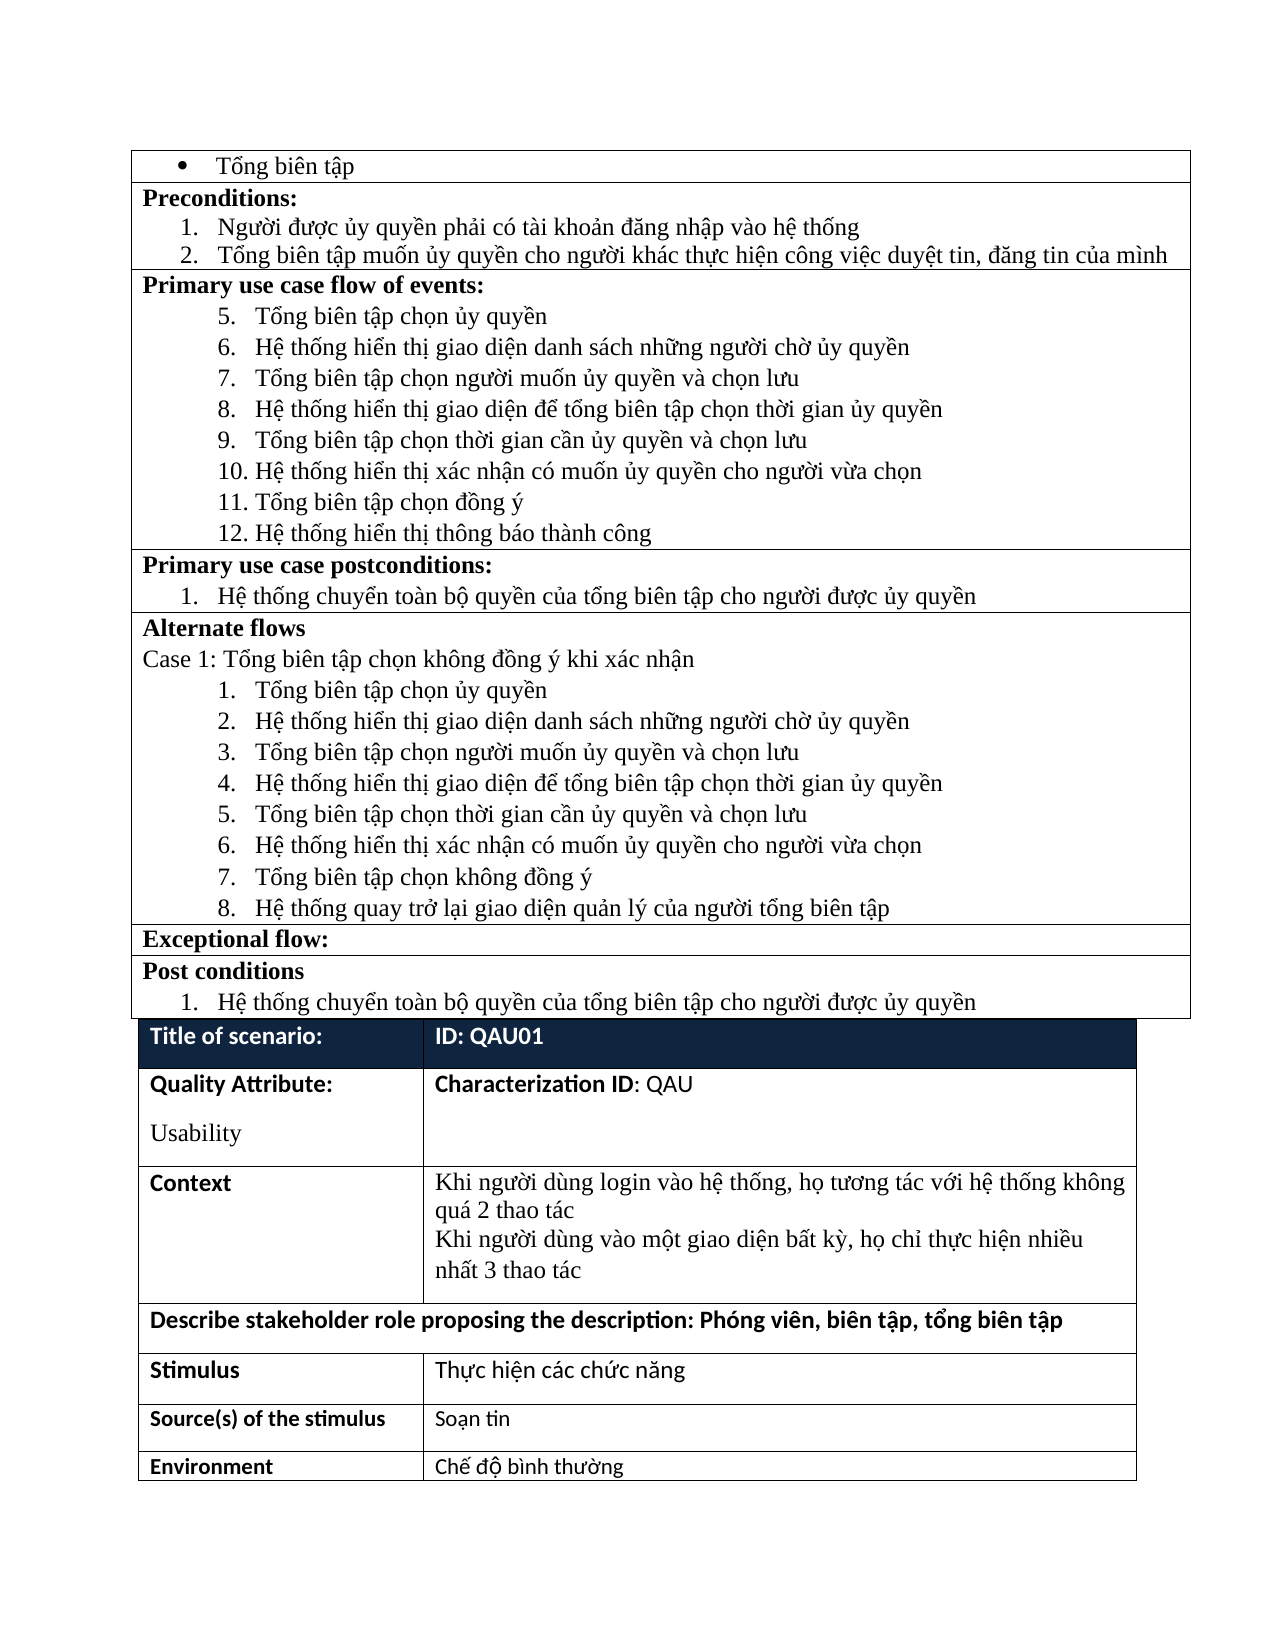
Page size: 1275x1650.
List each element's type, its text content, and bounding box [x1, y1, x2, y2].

table_header Title of scenario: [139, 1020, 423, 1068]
table_cell Alternate flows Case 1: Tổng biên tập chọn không đồng ý khi xác nhận Tổng biên tập chọn ủy quyền Hệ thống hiển thị giao diện danh sách những người chờ ủy quyền Tổng biên tập chọn người muốn ủy quyền và chọn lưu Hệ thống hiển thị giao diện để tổng biên tập chọn thời gian ủy quyền Tổng biên tập chọn thời gian cần ủy quyền và chọn lưu Hệ thống hiển thị xác nhận có muốn ủy quyền cho người vừa chọn Tổng biên tập chọn không đồng ý Hệ thống quay trở lại giao diện quản lý của người tổng biên tập [132, 613, 1190, 923]
table_cell Chế độ bình thường Transmission speed: 100KB/s 200 KB/s. [424, 1452, 1136, 1480]
table_cell Khi người dùng login vào hệ thống, họ tương tác với hệ thống không quá 2 thao tác Khi người dùng vào một giao diện bất kỳ, họ chỉ thực hiện nhiều nhất 3 thao tác [424, 1167, 1136, 1303]
table_cell Environment [139, 1452, 423, 1480]
table_cell Quality Attribute: Usability [139, 1069, 423, 1166]
table_cell Describe stakeholder role proposing the description: Phóng viên, biên tập, tổng biên tập [139, 1304, 1136, 1353]
table_header ID: QAU01 [424, 1020, 1136, 1068]
table_cell Thực hiện các chức năng [424, 1354, 1136, 1403]
table_cell Entities involved: Tổng biên tập [132, 151, 1190, 182]
table_cell Primary use case flow of events: Tổng biên tập chọn ủy quyền Hệ thống hiển thị giao diện danh sách những người chờ ủy quyền Tổng biên tập chọn người muốn ủy quyền và chọn lưu Hệ thống hiển thị giao diện để tổng biên tập chọn thời gian ủy quyền Tổng biên tập chọn thời gian cần ủy quyền và chọn lưu Hệ thống hiển thị xác nhận có muốn ủy quyền cho người vừa chọn Tổng biên tập chọn đồng ý Hệ thống hiển thị thông báo thành công [132, 270, 1190, 549]
table_cell Preconditions: Người được ủy quyền phải có tài khoản đăng nhập vào hệ thống Tổng biên tập muốn ủy quyền cho người khác thực hiện công việc duyệt tin, đăng tin của mình [132, 183, 1190, 269]
table_cell Characterization ID: QAU [424, 1069, 1136, 1166]
table_cell Primary use case postconditions: Hệ thống chuyển toàn bộ quyền của tổng biên tập cho người được ủy quyền [132, 550, 1190, 612]
table_cell Source(s) of the stimulus [139, 1405, 423, 1451]
table_cell Stimulus [139, 1354, 423, 1403]
table_cell Post conditions Hệ thống chuyển toàn bộ quyền của tổng biên tập cho người được ủy quyền [132, 956, 1190, 1018]
table_cell Context [139, 1167, 423, 1303]
table_cell Soạn tin [424, 1405, 1136, 1451]
table_cell Exceptional flow: [132, 925, 1190, 955]
